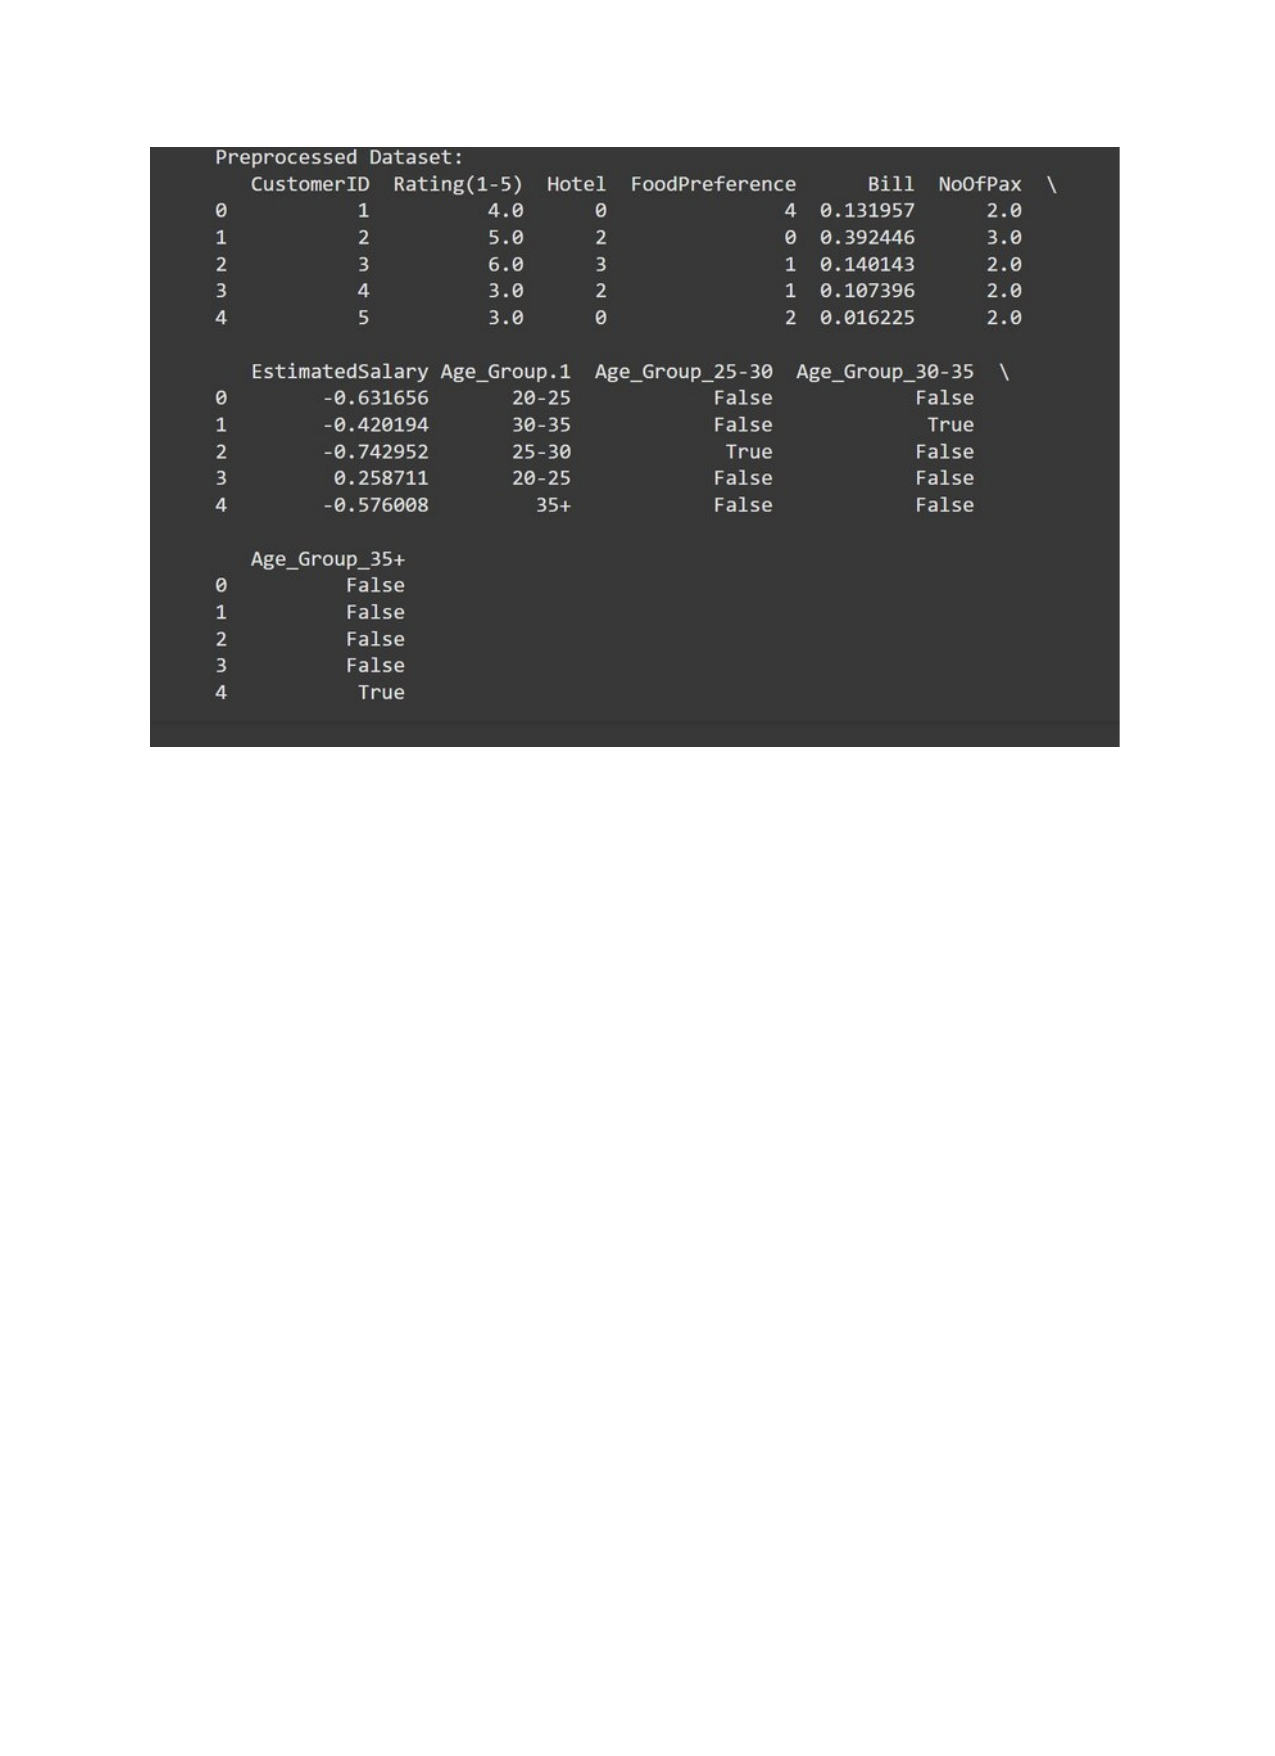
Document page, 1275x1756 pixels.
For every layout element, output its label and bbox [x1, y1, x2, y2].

picture [150, 147, 1120, 747]
